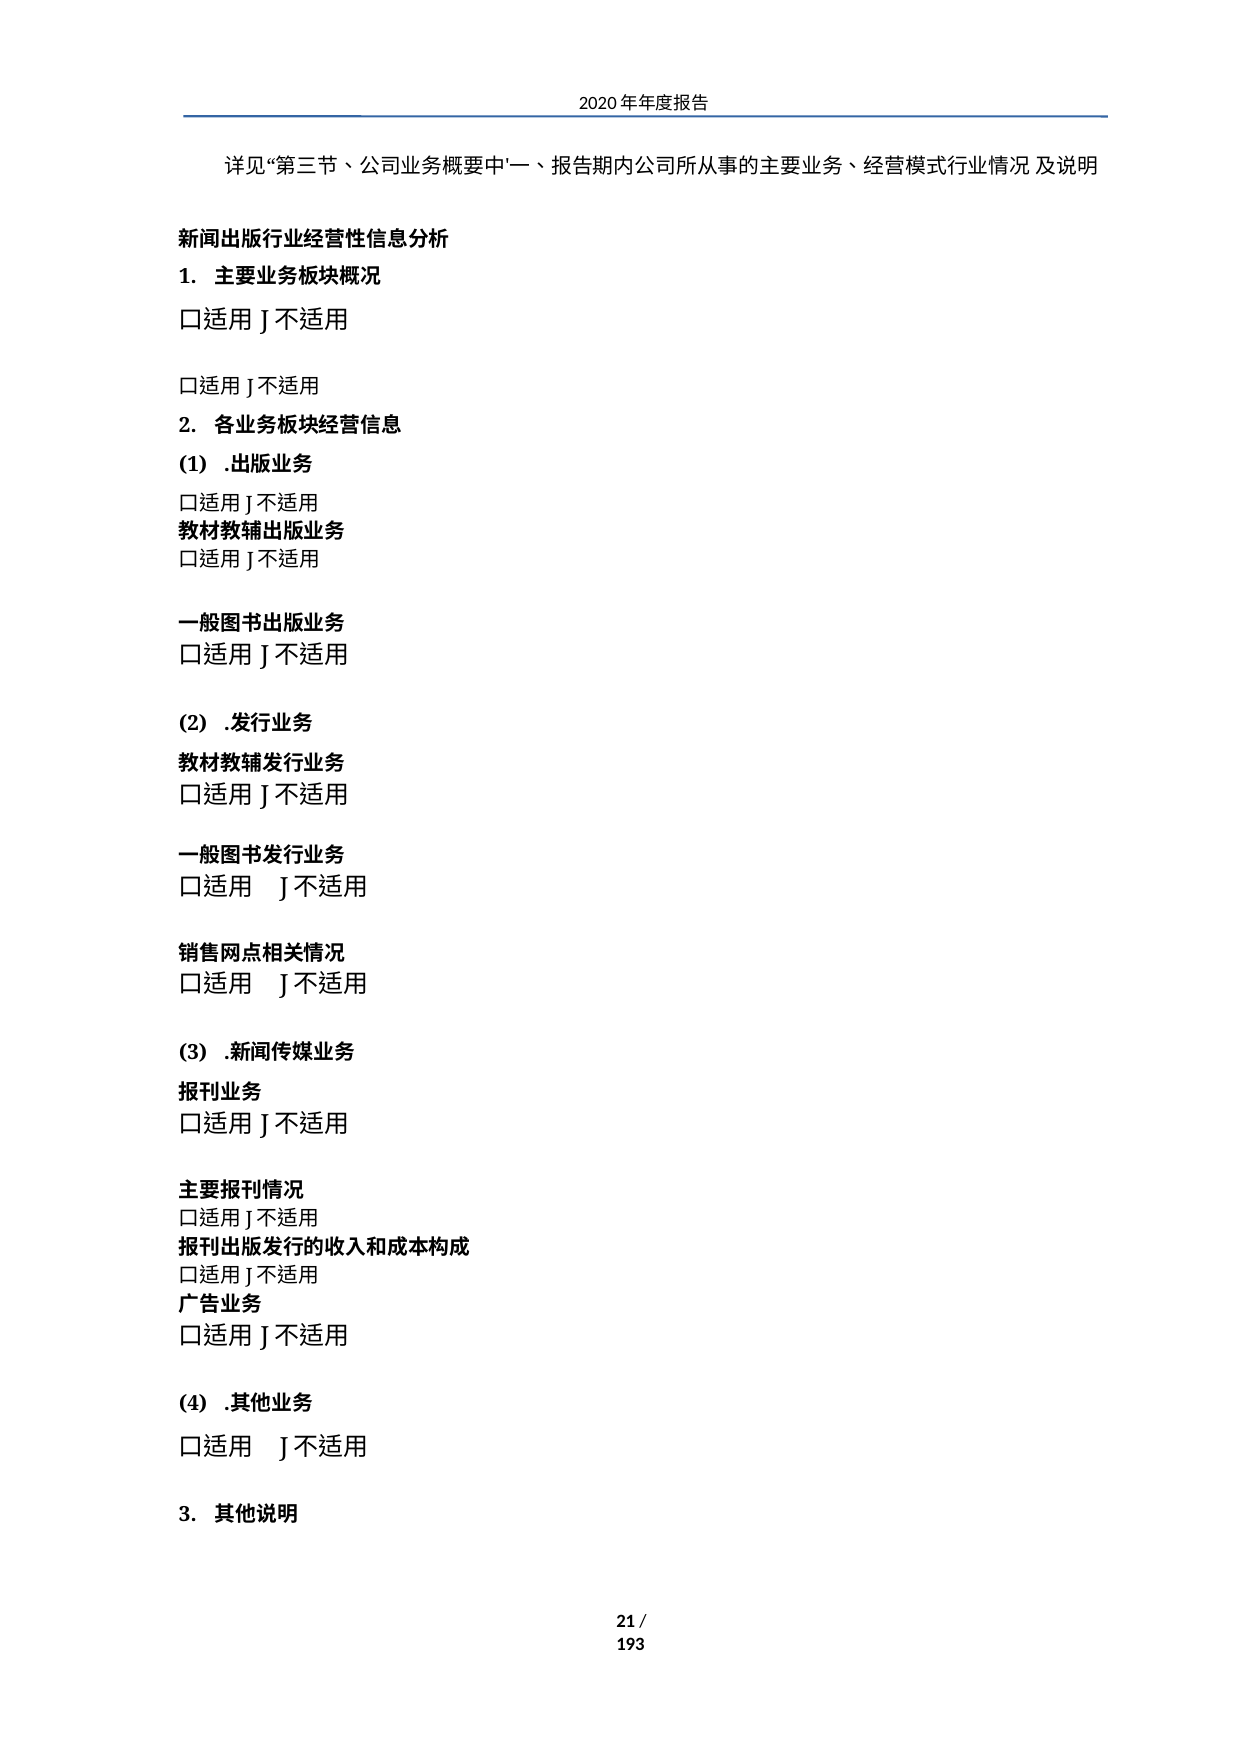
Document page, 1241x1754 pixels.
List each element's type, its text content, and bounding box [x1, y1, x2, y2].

text 主要报刊情况 [179, 1175, 1118, 1203]
text 口适用J不适用 [179, 1260, 1118, 1289]
text 详见“第三节、公司业务概要中'一、报告期内公司所从事的主要业务、经营模式行业情况 及说明 [179, 143, 1118, 181]
list .新闻传媒业务 [179, 1029, 1118, 1067]
text 口适用 J不适用 [179, 868, 1118, 902]
list 各业务板块经营信息 [179, 410, 1118, 438]
text 广告业务 [179, 1289, 1118, 1317]
text 口适用J不适用 [179, 1203, 1118, 1232]
list .发行业务 [179, 700, 1118, 738]
text 口适用 J不适用 [179, 966, 1118, 1000]
text 教材教辅发行业务 [179, 748, 1118, 776]
text 一般图书出版业务 [179, 608, 1118, 637]
text 口适用 J不适用 [179, 544, 1118, 573]
list .出版业务 [179, 449, 1118, 477]
text 口适用 J不适用 [179, 776, 1118, 811]
text 口适用 J不适用 [179, 1428, 1118, 1462]
text 口适用 J不适用 [179, 637, 1118, 671]
text 销售网点相关情况 [179, 938, 1118, 966]
list .其他业务 [179, 1381, 1118, 1418]
text 口适用 J不适用 [179, 302, 1118, 336]
text 报刊业务 [179, 1077, 1118, 1106]
text 口适用 J不适用 [179, 371, 1118, 399]
text 报刊出版发行的收入和成本构成 [179, 1232, 1118, 1260]
text 口适用 J不适用 [179, 1317, 1118, 1351]
list 主要业务板块概况 [179, 254, 1118, 291]
list 其他说明 [179, 1492, 1118, 1529]
text 新闻出版行业经营性信息分析 [179, 216, 1118, 254]
text 教材教辅出版业务 [179, 516, 1118, 544]
text 口适用 J不适用 [179, 1106, 1118, 1140]
text 一般图书发行业务 [179, 840, 1118, 868]
text 口适用J不适用 [179, 488, 1118, 516]
